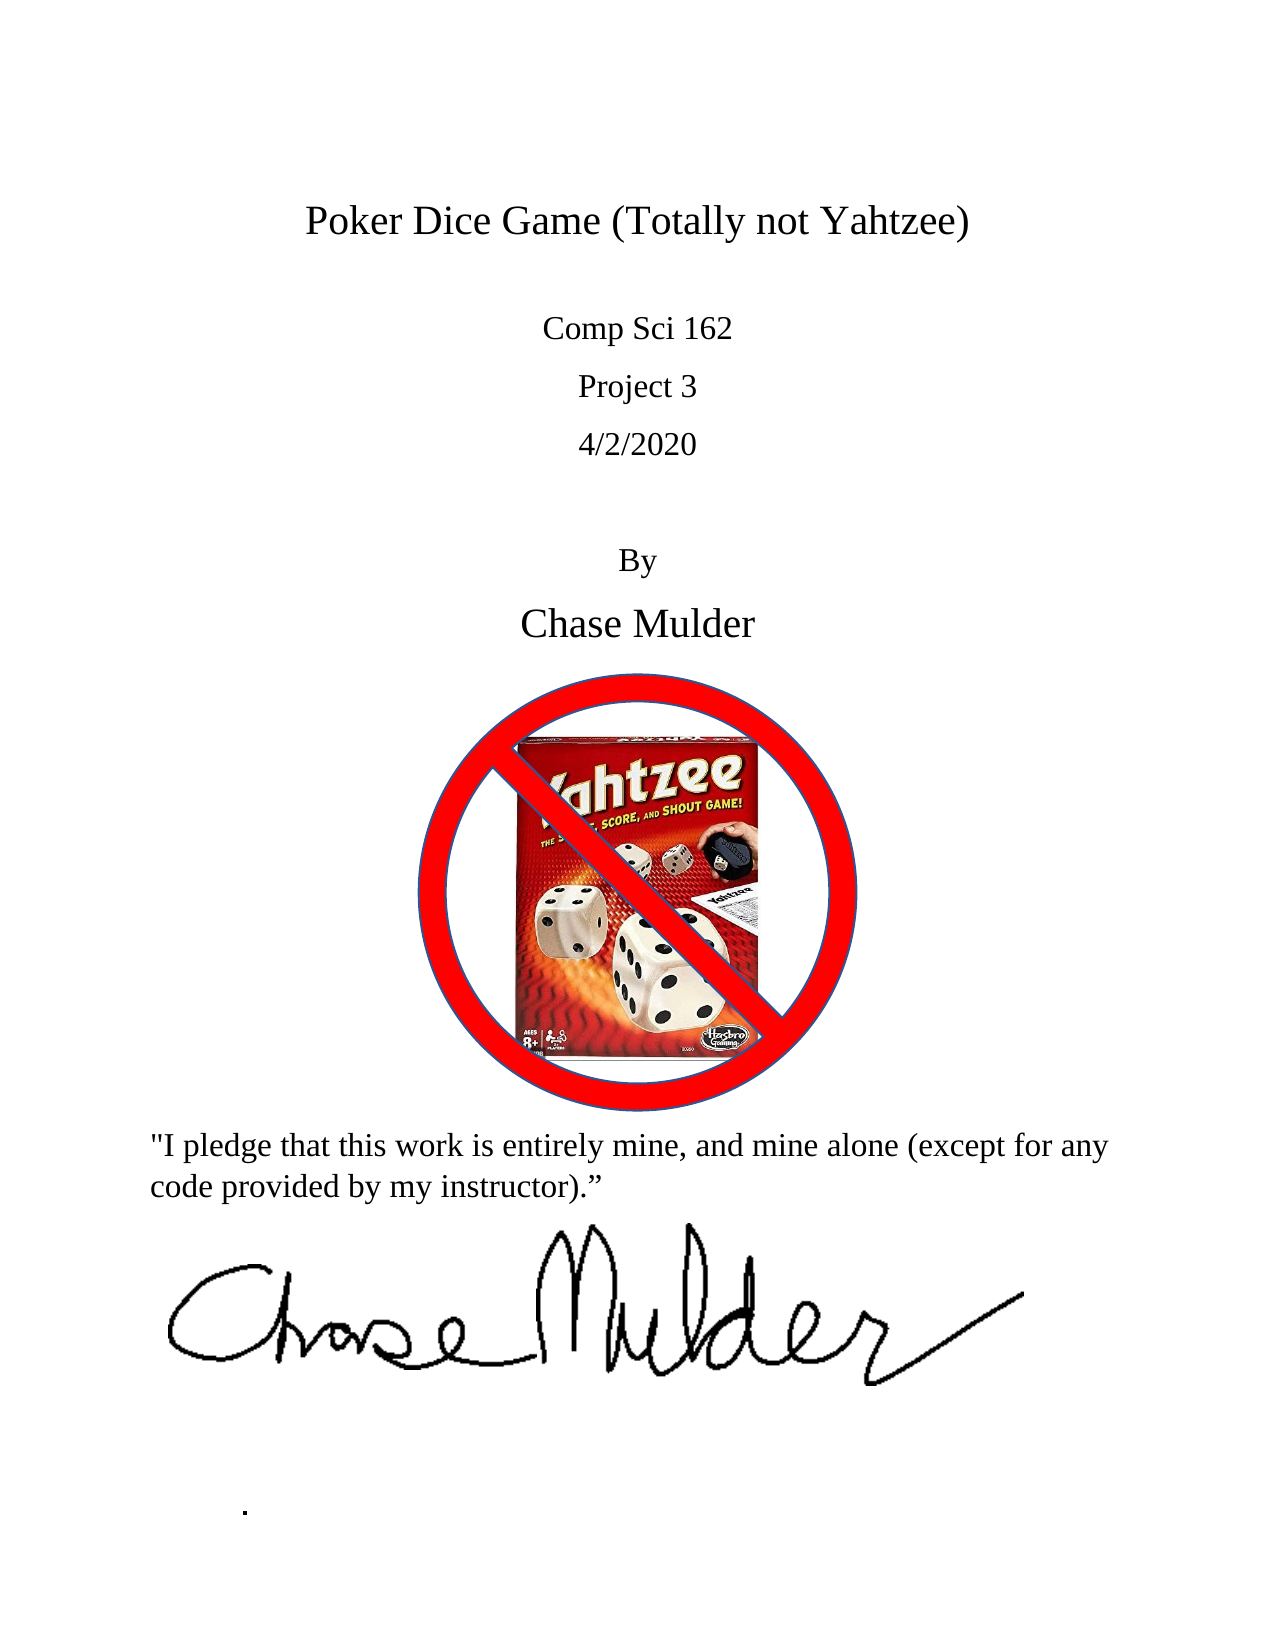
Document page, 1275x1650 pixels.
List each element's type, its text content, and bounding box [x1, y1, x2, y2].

picture [168, 1223, 1024, 1386]
picture [515, 735, 761, 994]
picture [514, 791, 761, 1061]
text Comp Sci 162 [150, 308, 1125, 347]
text Chase Mulder [150, 599, 1125, 647]
text "I pledge that this work is entirely mine, and mine alone (except for any code provided by my instructor).” [150, 1125, 1125, 1204]
text Project 3 [150, 367, 1125, 405]
text Poker Dice Game (Totally not Yahtzee) [150, 195, 1125, 243]
text By [150, 541, 1125, 579]
text 4/2/2020 [150, 424, 1125, 463]
